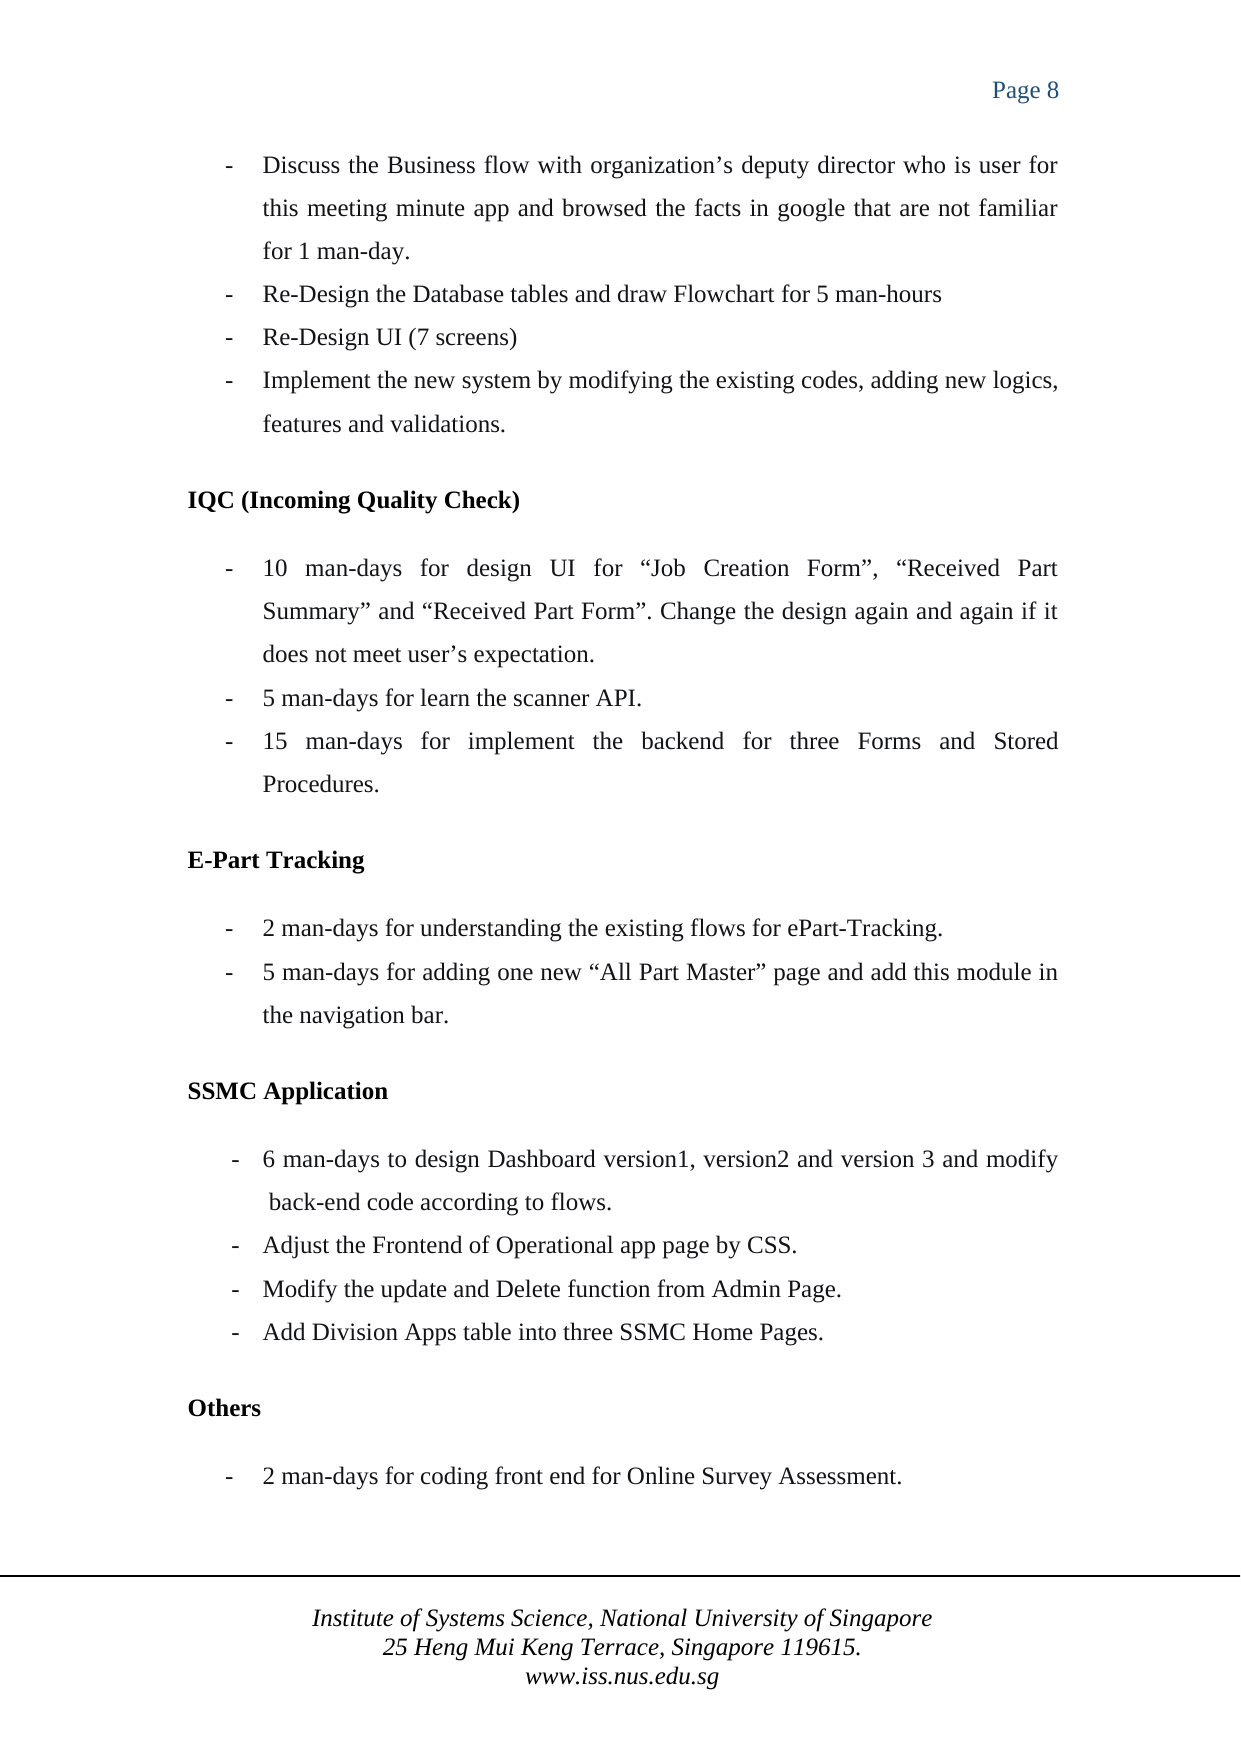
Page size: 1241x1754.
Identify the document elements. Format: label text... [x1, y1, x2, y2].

text SSMC Application [187, 1076, 1059, 1105]
list 6 man-days to design Dashboard version1, version2 and version 3 and modify back-end code according to flows. [231, 1144, 1059, 1216]
list Re-Design UI (7 screens) [225, 322, 1059, 351]
list Discuss the Business flow with organization’s deputy director who is user for this meeting minute app and browsed the facts in google that are not familiar for 1 man-day. [225, 150, 1059, 265]
list Add Division Apps table into three SSMC Home Pages. [231, 1317, 1059, 1346]
list 2 man-days for understanding the existing flows for ePart-Tracking. [225, 913, 1059, 942]
text Others [187, 1393, 1059, 1422]
list 5 man-days for adding one new “All Part Master” page and add this module in the navigation bar. [225, 957, 1059, 1028]
list Re-Design the Database tables and draw Flowchart for 5 man-hours [225, 279, 1059, 308]
list Adjust the Frontend of Operational app page by CSS. [231, 1231, 1059, 1259]
list Implement the new system by modifying the existing codes, adding new logics, features and validations. [225, 366, 1059, 437]
list 10 man-days for design UI for “Job Creation Form”, “Received Part Summary” and “Received Part Form”. Change the design again and again if it does not meet user’s expectation. [225, 553, 1059, 668]
list 2 man-days for coding front end for Online Survey Assessment. [225, 1461, 1059, 1490]
list 15 man-days for implement the backend for three Forms and Stored Procedures. [225, 726, 1059, 798]
list Modify the update and Delete function from Admin Page. [231, 1274, 1059, 1302]
text IQC (Incoming Quality Check) [187, 485, 1059, 514]
text E-Part Tracking [187, 845, 1059, 874]
list 5 man-days for learn the scanner API. [225, 683, 1059, 711]
